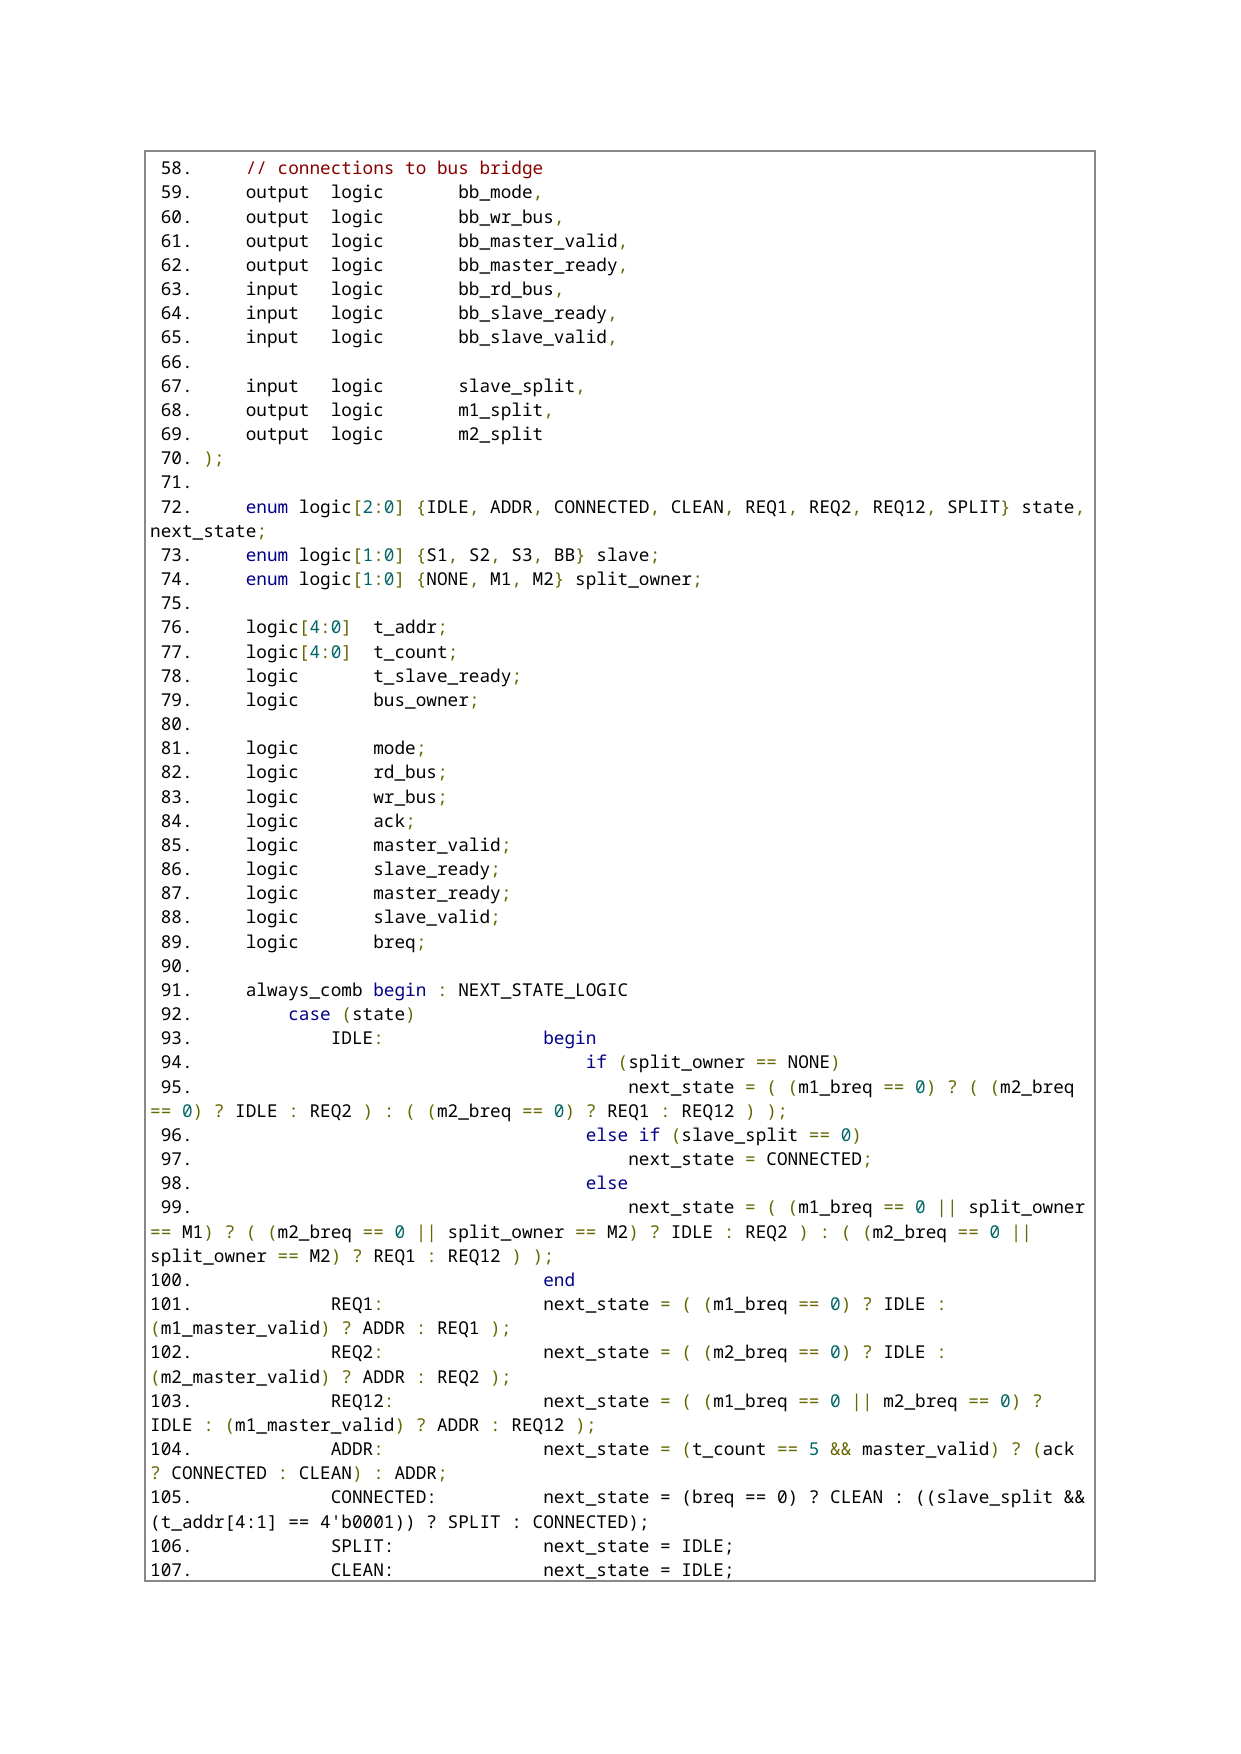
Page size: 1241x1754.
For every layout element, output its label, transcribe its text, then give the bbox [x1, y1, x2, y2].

text 65. input logic bb_slave_valid, [150, 325, 1090, 349]
text 67. input logic slave_split, [150, 373, 1090, 397]
text 92. case (state) [150, 1002, 1090, 1026]
text 75. [150, 591, 1090, 615]
text 71. [150, 470, 1090, 494]
text 59. output logic bb_mode, [150, 180, 1090, 204]
text 74. enum logic[1:0] {NONE, M1, M2} split_owner; [150, 567, 1090, 591]
text 77. logic[4:0] t_count; [150, 639, 1090, 663]
text 95. next_state = ( (m1_breq == 0) ? ( (m2_breq == 0) ? IDLE : REQ2 ) : ( (m2_breq == 0) ? REQ1 : REQ12 ) ); [150, 1074, 1090, 1122]
text 69. output logic m2_split [150, 422, 1090, 446]
text 60. output logic bb_wr_bus, [150, 204, 1090, 228]
text 83. logic wr_bus; [150, 784, 1090, 808]
text 96. else if (slave_split == 0) [150, 1122, 1090, 1147]
text 73. enum logic[1:0] {S1, S2, S3, BB} slave; [150, 542, 1090, 567]
text 98. else [150, 1171, 1090, 1195]
text 103. REQ12: next_state = ( (m1_breq == 0 || m2_breq == 0) ? IDLE : (m1_master_valid) ? ADDR : REQ12 ); [150, 1388, 1090, 1437]
text 78. logic t_slave_ready; [150, 663, 1090, 687]
text 106. SPLIT: next_state = IDLE; [150, 1533, 1090, 1557]
text 88. logic slave_valid; [150, 905, 1090, 929]
text 79. logic bus_owner; [150, 687, 1090, 712]
text 58. // connections to bus bridge [146, 152, 1094, 180]
text 100. end [150, 1267, 1090, 1292]
text 84. logic ack; [150, 808, 1090, 832]
text 68. output logic m1_split, [150, 397, 1090, 422]
text 105. CONNECTED: next_state = (breq == 0) ? CLEAN : ((slave_split && (t_addr[4:1] == 4'b0001)) ? SPLIT : CONNECTED); [150, 1485, 1090, 1533]
text 66. [150, 349, 1090, 373]
text 76. logic[4:0] t_addr; [150, 615, 1090, 639]
text 102. REQ2: next_state = ( (m2_breq == 0) ? IDLE : (m2_master_valid) ? ADDR : REQ2 ); [150, 1340, 1090, 1388]
text 85. logic master_valid; [150, 832, 1090, 857]
text 86. logic slave_ready; [150, 857, 1090, 881]
text 87. logic master_ready; [150, 881, 1090, 905]
text 104. ADDR: next_state = (t_count == 5 && master_valid) ? (ack ? CONNECTED : CLEAN) : ADDR; [150, 1437, 1090, 1485]
text 80. [150, 712, 1090, 736]
text 91. always_comb begin : NEXT_STATE_LOGIC [150, 977, 1090, 1002]
text 99. next_state = ( (m1_breq == 0 || split_owner == M1) ? ( (m2_breq == 0 || split_owner == M2) ? IDLE : REQ2 ) : ( (m2_breq == 0 || split_owner == M2) ? REQ1 : REQ12 ) ); [150, 1195, 1090, 1267]
text 93. IDLE: begin [150, 1026, 1090, 1050]
text 72. enum logic[2:0] {IDLE, ADDR, CONNECTED, CLEAN, REQ1, REQ2, REQ12, SPLIT} state, next_state; [150, 494, 1090, 542]
text 61. output logic bb_master_valid, [150, 228, 1090, 252]
text 63. input logic bb_rd_bus, [150, 277, 1090, 301]
text 107. CLEAN: next_state = IDLE; [150, 1557, 1090, 1580]
text 62. output logic bb_master_ready, [150, 252, 1090, 277]
text 64. input logic bb_slave_ready, [150, 301, 1090, 325]
text 97. next_state = CONNECTED; [150, 1147, 1090, 1171]
text 82. logic rd_bus; [150, 760, 1090, 784]
text 101. REQ1: next_state = ( (m1_breq == 0) ? IDLE : (m1_master_valid) ? ADDR : REQ1 ); [150, 1292, 1090, 1340]
text 94. if (split_owner == NONE) [150, 1050, 1090, 1074]
text 70. ); [150, 446, 1090, 470]
text 89. logic breq; [150, 929, 1090, 953]
text 90. [150, 953, 1090, 977]
text 81. logic mode; [150, 736, 1090, 760]
